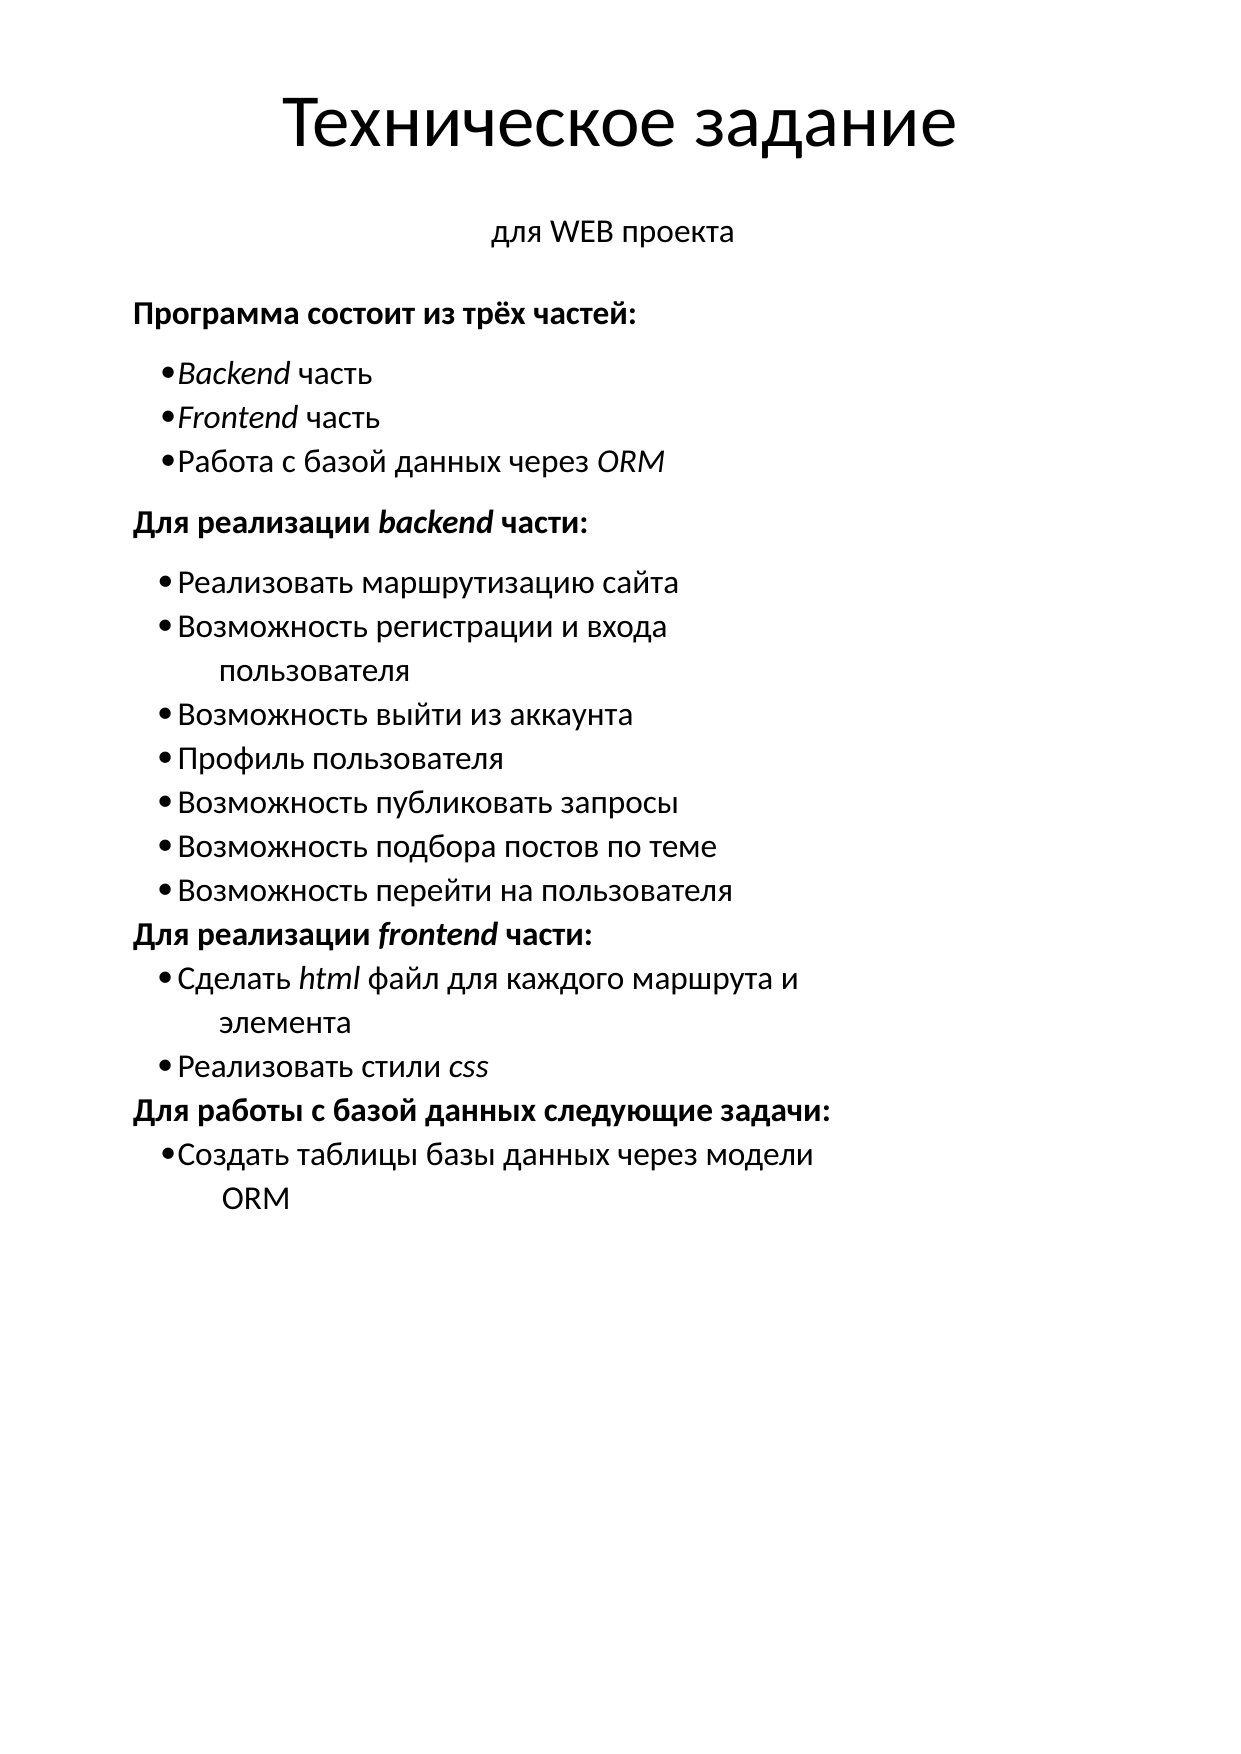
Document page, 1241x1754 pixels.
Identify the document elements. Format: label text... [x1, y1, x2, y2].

list Создать таблицы базы данных через модели ORM [162, 1133, 856, 1218]
list Возможность выйти из аккаунта [159, 693, 856, 734]
list Реализовать стили css [159, 1045, 856, 1086]
text Для работы с базой данных следующие задачи: [133, 1089, 856, 1130]
text для WEB проекта [74, 210, 1152, 251]
list Для реализации frontend части: [133, 913, 856, 954]
list Frontend часть [162, 396, 1240, 437]
text Техническое задание [0, 74, 1240, 165]
text Программа состоит из трёх частей: [133, 292, 1240, 332]
list Возможность регистрации и входа пользователя [159, 605, 856, 690]
list Возможность перейти на пользователя [159, 869, 856, 910]
list Backend часть [162, 352, 1240, 393]
list Возможность публиковать запросы [159, 781, 856, 822]
list Возможность подбора постов по теме [159, 825, 856, 866]
text Для реализации backend части: [133, 501, 1240, 542]
list Работа с базой данных через ORM [162, 440, 1240, 481]
list Реализовать маршрутизацию сайта [159, 561, 856, 602]
list Сделать html файл для каждого маршрута и элемента [159, 957, 856, 1042]
list Профиль пользователя [159, 737, 856, 778]
